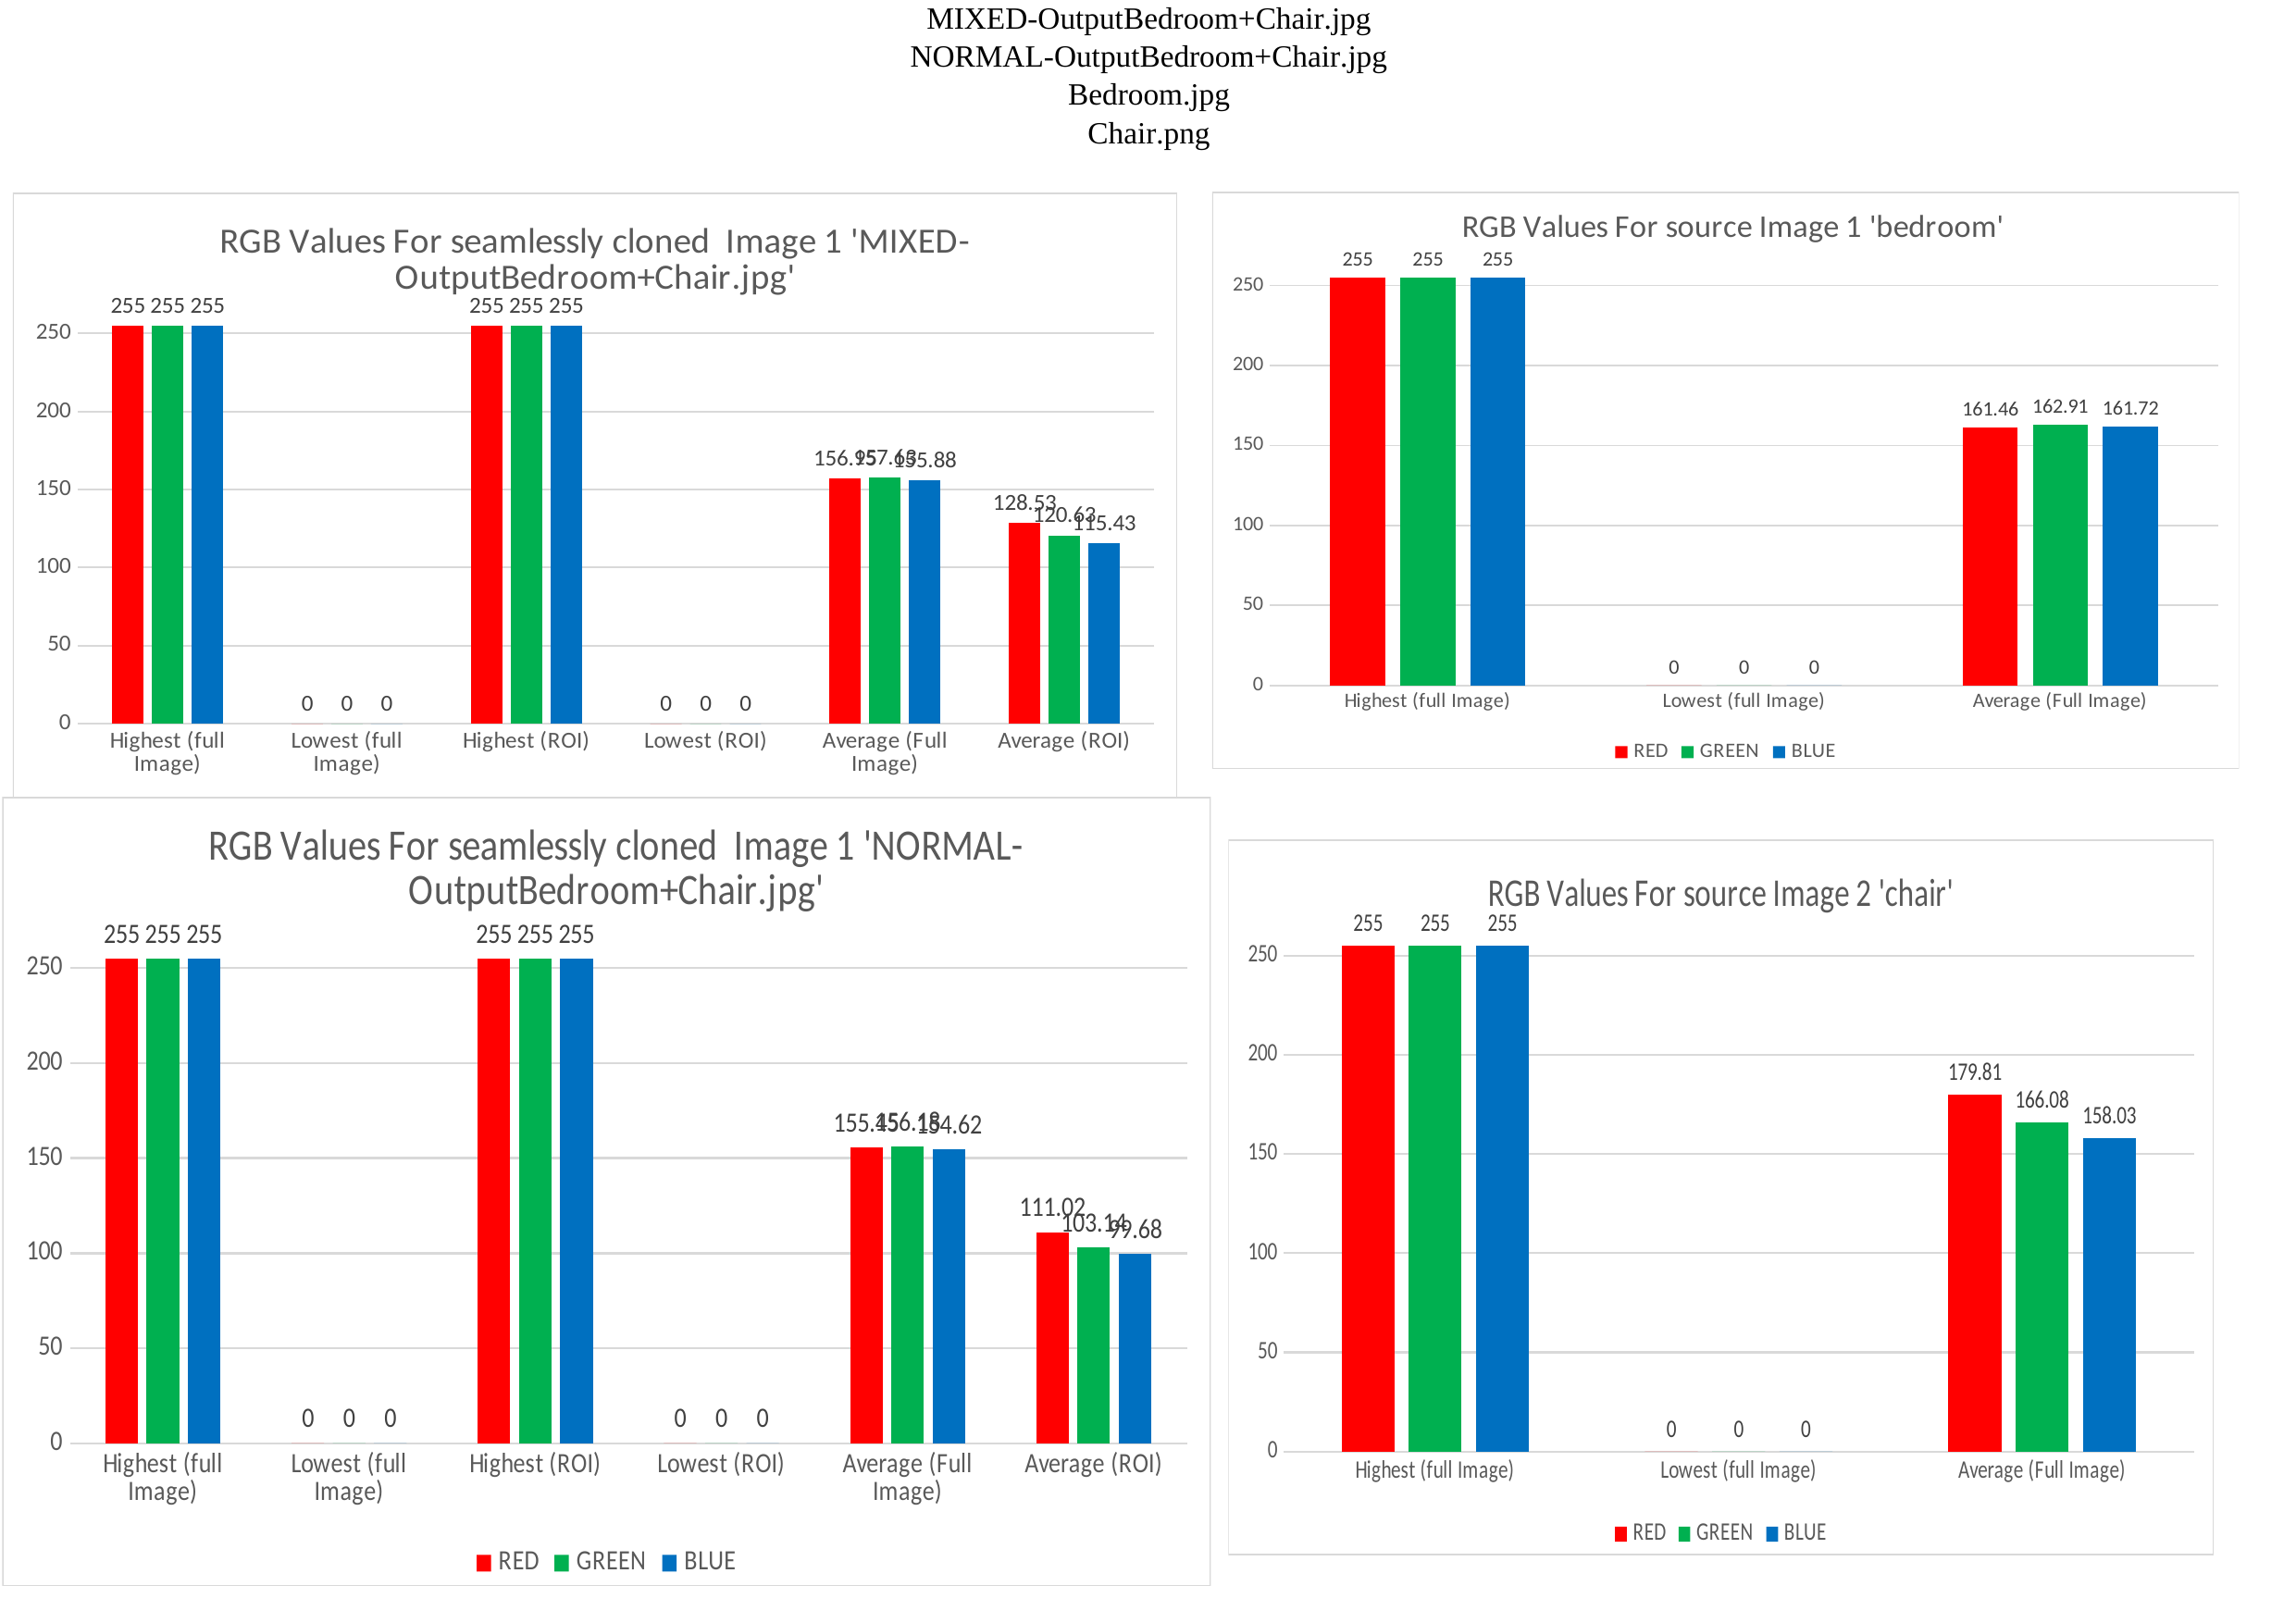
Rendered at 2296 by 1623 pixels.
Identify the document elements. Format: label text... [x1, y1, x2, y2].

text Chair.png [2, 115, 2295, 150]
text Bedroom.jpg [2, 77, 2295, 112]
text MIXED-OutputBedroom+Chair.jpg [2, 0, 2295, 35]
text NORMAL-OutputBedroom+Chair.jpg [2, 38, 2295, 74]
